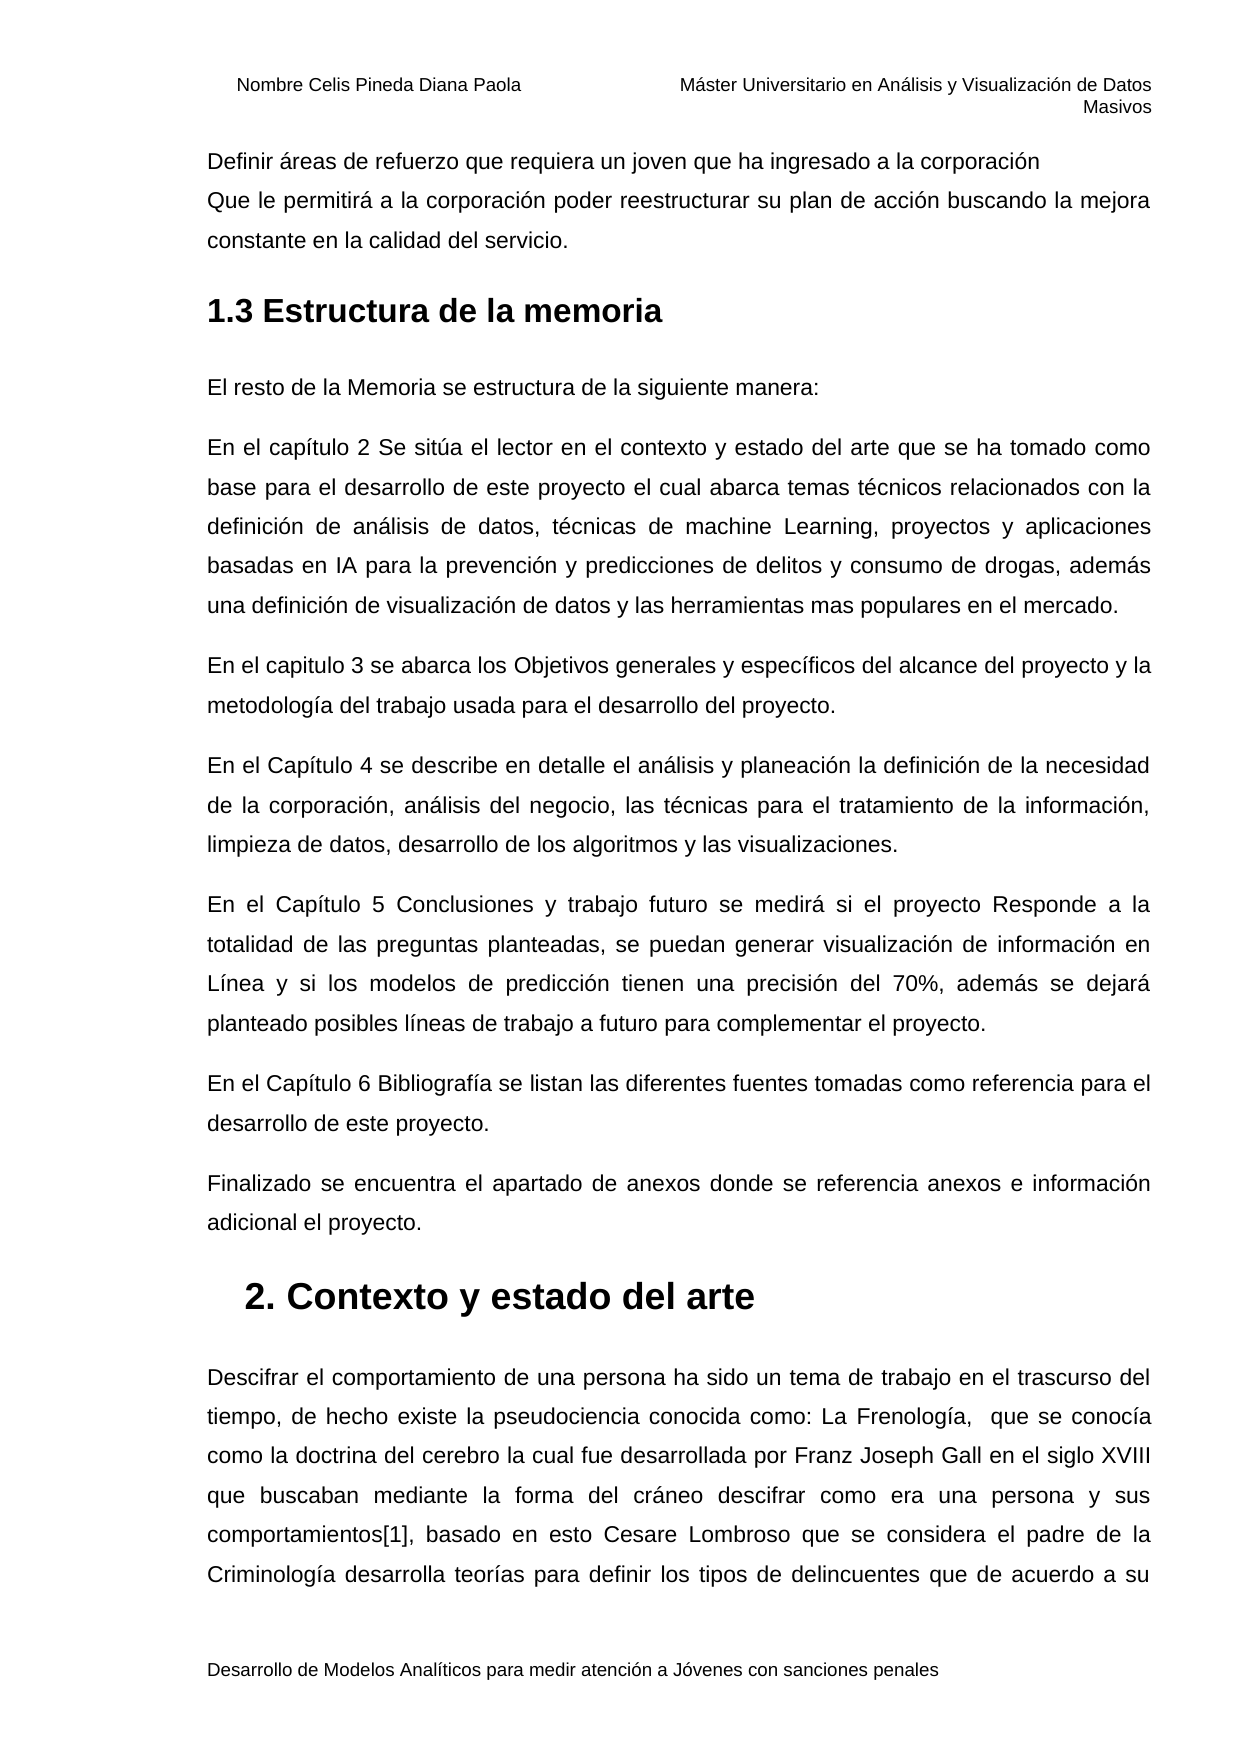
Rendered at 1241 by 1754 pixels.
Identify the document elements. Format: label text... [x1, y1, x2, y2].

text En el capítulo 2 Se sitúa el lector en el contexto y estado del arte que se ha tomado como base para el desarrollo de este proyecto el cual abarca temas técnicos relacionados con la definición de análisis de datos, técnicas de machine Learning, proyectos y aplicaciones basadas en IA para la prevención y predicciones de delitos y consumo de drogas, además una definición de visualización de datos y las herramientas mas populares en el mercado. [207, 434, 1152, 618]
text Que le permitirá a la corporación poder reestructurar su plan de acción buscando la mejora constante en la calidad del servicio. [207, 187, 1152, 253]
text Finalizado se encuentra el apartado de anexos donde se referencia anexos e información adicional el proyecto. [207, 1170, 1152, 1236]
text En el Capítulo 4 se describe en detalle el análisis y planeación la definición de la necesidad de la corporación, análisis del negocio, las técnicas para el tratamiento de la información, limpieza de datos, desarrollo de los algoritmos y las visualizaciones. [207, 752, 1152, 857]
subtitle Contexto y estado del arte [244, 1274, 1152, 1317]
subtitle 1.3 Estructura de la memoria [207, 291, 1152, 329]
text Definir áreas de refuerzo que requiera un joven que ha ingresado a la corporación [207, 148, 1152, 174]
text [207, 1363, 1152, 1587]
text En el capitulo 3 se abarca los Objetivos generales y específicos del alcance del proyecto y la metodología del trabajo usada para el desarrollo del proyecto. [207, 652, 1152, 718]
text En el Capítulo 5 Conclusiones y trabajo futuro se medirá si el proyecto Responde a la totalidad de las preguntas planteadas, se puedan generar visualización de información en Línea y si los modelos de predicción tienen una precisión del 70%, además se dejará planteado posibles líneas de trabajo a futuro para complementar el proyecto. [207, 891, 1152, 1036]
text El resto de la Memoria se estructura de la siguiente manera: [207, 374, 1152, 400]
text En el Capítulo 6 Bibliografía se listan las diferentes fuentes tomadas como referencia para el desarrollo de este proyecto. [207, 1070, 1152, 1136]
